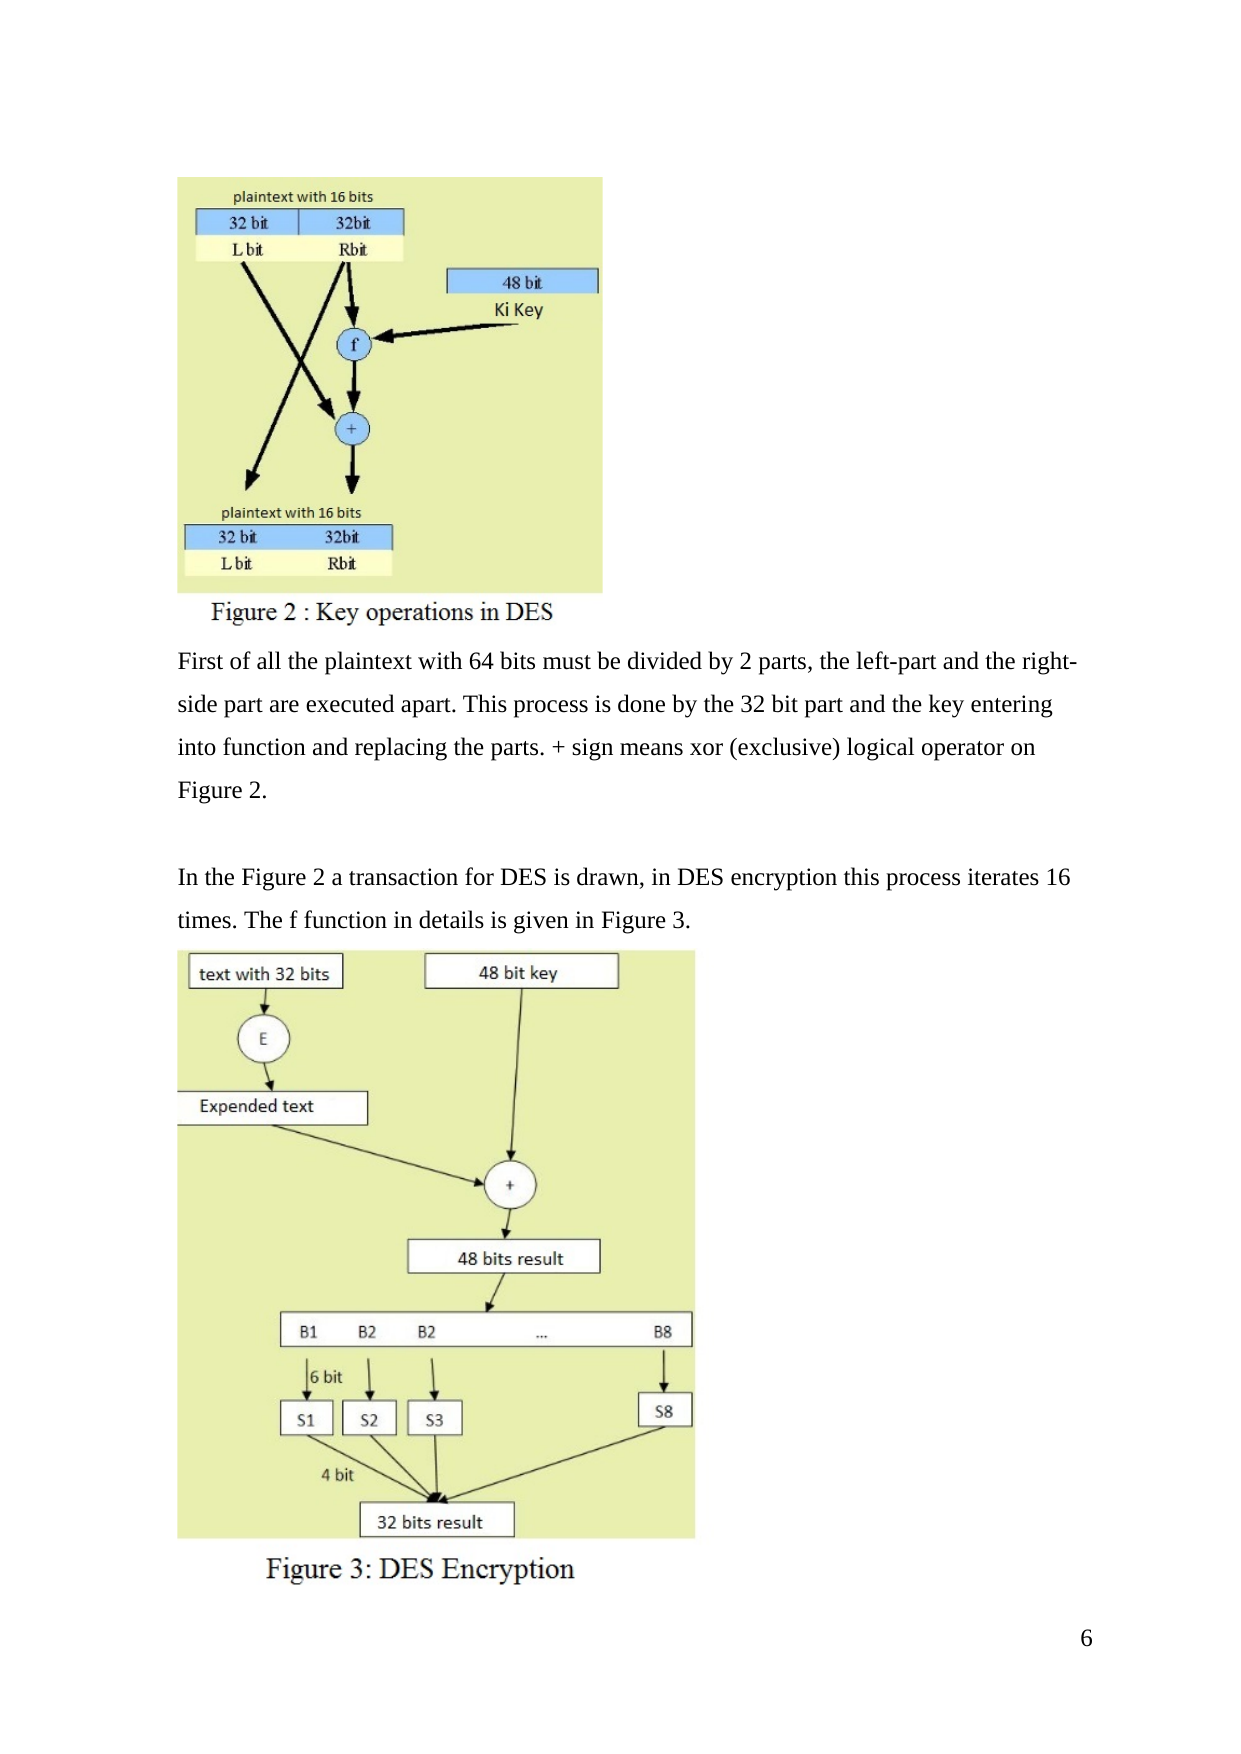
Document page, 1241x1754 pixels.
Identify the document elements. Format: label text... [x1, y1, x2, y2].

picture [177, 177, 603, 632]
text First of all the plaintext with 64 bits must be divided by 2 parts, the left-part and the right-side part are executed apart. This process is done by the 32 bit part and the key entering into function and replacing the parts. + sign means xor (exclusive) logical operator on Figure 2. [177, 646, 1092, 804]
text In the Figure 2 a transaction for DES is drawn, in DES encryption this process iterates 16 times. The f function in details is given in Figure 3. [177, 862, 1092, 934]
picture [177, 948, 740, 1602]
